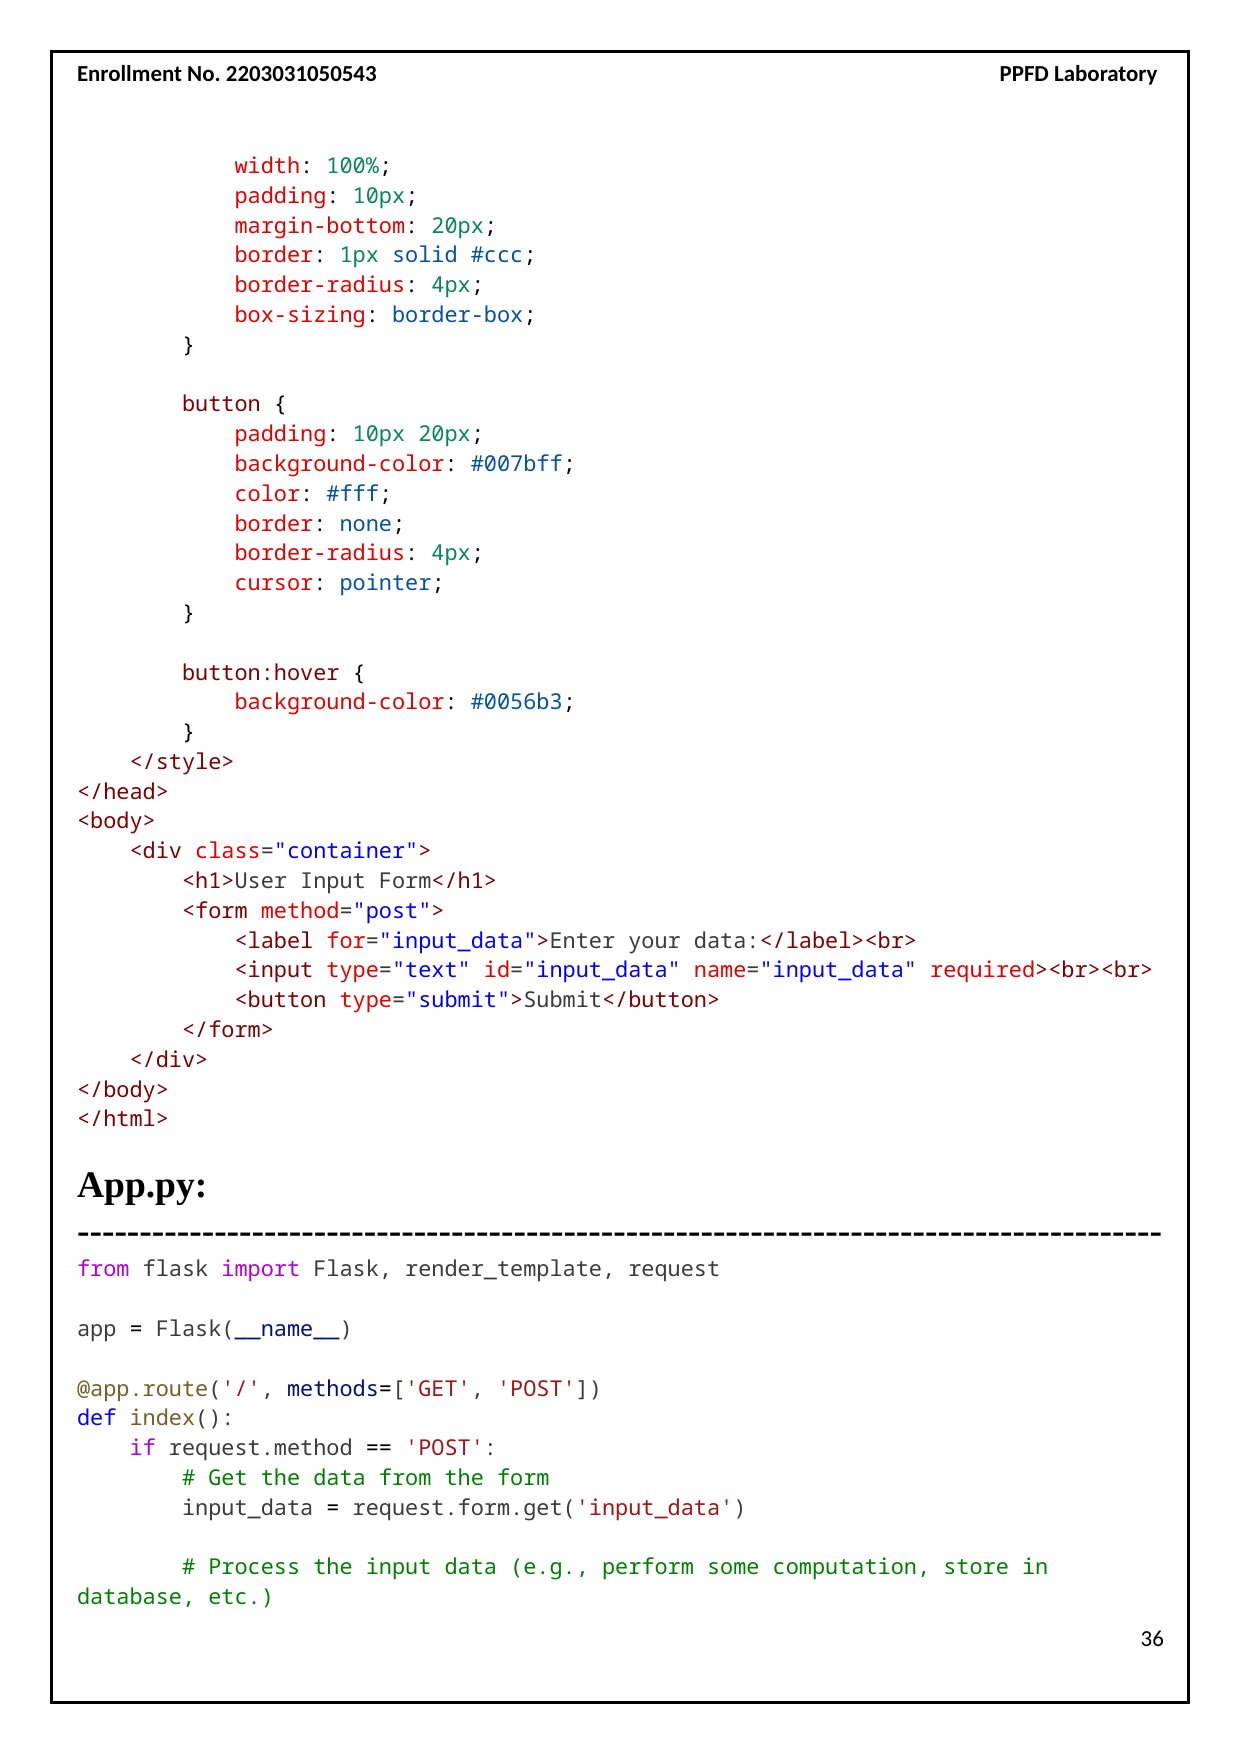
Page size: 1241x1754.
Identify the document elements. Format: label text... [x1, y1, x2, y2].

text button:hover { [77, 656, 1163, 686]
text <input type="text" id="input_data" name="input_data" required><br><br> [77, 954, 1163, 984]
text box-sizing: border-box; [77, 299, 1163, 329]
text border-radius: 4px; [77, 269, 1163, 299]
text # Process the input data (e.g., perform some computation, store in database, etc.) [77, 1551, 1163, 1611]
text width: 100%; [77, 150, 1163, 180]
text } [77, 597, 1163, 627]
text <div class="container"> [77, 835, 1163, 865]
text margin-bottom: 20px; [77, 209, 1163, 239]
text background-color: #007bff; [77, 448, 1163, 478]
text def index(): [77, 1402, 1163, 1432]
text </form> [77, 1014, 1163, 1044]
text app = Flask(__name__) [77, 1313, 1163, 1343]
text </head> [77, 776, 1163, 805]
text input_data = request.form.get('input_data') [77, 1492, 1163, 1521]
text # Get the data from the form [77, 1462, 1163, 1492]
text <h1>User Input Form</h1> [77, 865, 1163, 895]
text button { [77, 388, 1163, 418]
text <button type="submit">Submit</button> [77, 984, 1163, 1014]
text padding: 10px 20px; [77, 418, 1163, 448]
text <body> [77, 805, 1163, 835]
text @app.route('/', methods=['GET', 'POST']) [77, 1372, 1163, 1402]
text color: #fff; [77, 478, 1163, 507]
text <label for="input_data">Enter your data:</label><br> [77, 924, 1163, 954]
text App.py: [77, 1163, 1163, 1206]
text </style> [77, 746, 1163, 776]
text </html> [77, 1103, 1163, 1133]
text border: none; [77, 507, 1163, 537]
text --------------------------------------------------------------------------------------- [77, 1208, 1163, 1251]
text </body> [77, 1073, 1163, 1103]
text border: 1px solid #ccc; [77, 239, 1163, 269]
text cursor: pointer; [77, 567, 1163, 597]
text if request.method == 'POST': [77, 1432, 1163, 1462]
text border-radius: 4px; [77, 537, 1163, 567]
text } [77, 716, 1163, 746]
text </div> [77, 1044, 1163, 1073]
text from flask import Flask, render_template, request [77, 1253, 1163, 1283]
text <form method="post"> [77, 895, 1163, 924]
text } [77, 329, 1163, 358]
text background-color: #0056b3; [77, 686, 1163, 716]
text padding: 10px; [77, 180, 1163, 209]
